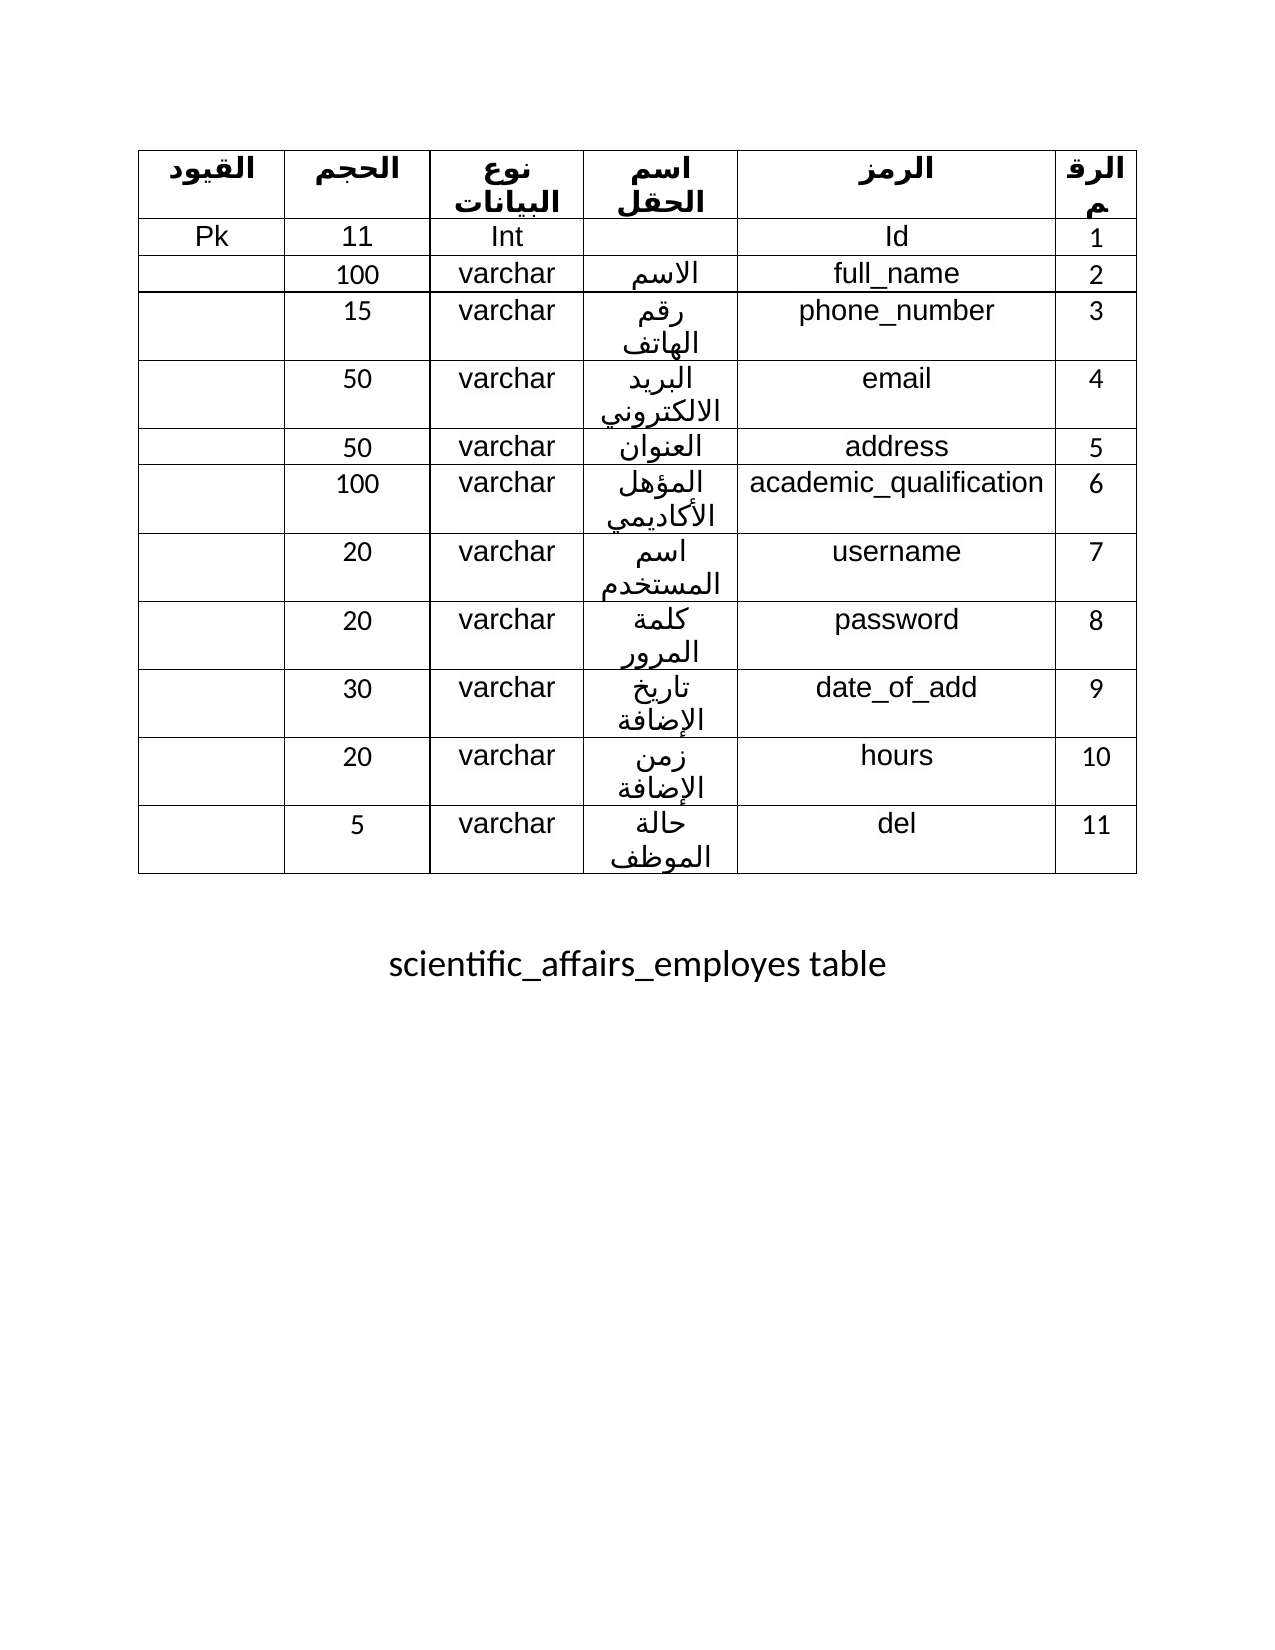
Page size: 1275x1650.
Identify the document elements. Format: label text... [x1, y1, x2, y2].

table_cell [139, 465, 284, 532]
table_cell username [738, 534, 1055, 601]
table_cell Id [738, 219, 1055, 255]
table_cell المؤهل الأكاديمي [584, 465, 737, 532]
table_cell academic_qualification [738, 465, 1055, 532]
table_cell varchar [431, 602, 583, 669]
table_cell العنوان [584, 429, 737, 464]
table_cell email [738, 361, 1055, 428]
text scientific_affairs_employes table [150, 940, 1125, 986]
table_cell تاريخ الإضافة [584, 670, 737, 737]
table_header الحجم [285, 151, 429, 218]
table_cell varchar [431, 293, 583, 359]
table_header نوع البيانات [431, 151, 583, 218]
table_cell 5 [285, 806, 429, 873]
table_cell زمن الإضافة [584, 738, 737, 805]
table_cell رقم الهاتف [584, 293, 737, 359]
table_cell varchar [431, 256, 583, 291]
table_cell varchar [431, 670, 583, 737]
table_cell 2 [1056, 256, 1136, 291]
table_cell 30 [285, 670, 429, 737]
table_cell 15 [285, 293, 429, 359]
table_header اسم الحقل [584, 151, 737, 218]
table_cell [139, 738, 284, 805]
table_cell 5 [1056, 429, 1136, 464]
table_cell حالة الموظف [584, 806, 737, 873]
table_cell 10 [1056, 738, 1136, 805]
table_cell 20 [285, 738, 429, 805]
table_cell varchar [431, 465, 583, 532]
table_cell varchar [431, 534, 583, 601]
table_cell [139, 429, 284, 464]
table_cell [139, 602, 284, 669]
table_cell 1 [1056, 219, 1136, 255]
table_cell 7 [1056, 534, 1136, 601]
table_cell [139, 534, 284, 601]
table_cell varchar [431, 738, 583, 805]
table_cell البريد الالكتروني [584, 361, 737, 428]
table_cell 11 [285, 219, 429, 255]
table_cell [139, 256, 284, 291]
table_cell [139, 670, 284, 737]
table_cell 11 [1056, 806, 1136, 873]
table_cell phone_number [738, 293, 1055, 359]
table_cell اسم المستخدم [584, 534, 737, 601]
table_cell كلمة المرور [584, 602, 737, 669]
table_cell [139, 361, 284, 428]
table_cell varchar [431, 806, 583, 873]
table_cell 6 [1056, 465, 1136, 532]
table_cell 50 [285, 361, 429, 428]
table_cell 100 [285, 256, 429, 291]
table_cell password [738, 602, 1055, 669]
table_cell 4 [1056, 361, 1136, 428]
table_cell 100 [285, 465, 429, 532]
table_cell Pk [139, 219, 284, 255]
table_cell 20 [285, 534, 429, 601]
table_cell hours [738, 738, 1055, 805]
table_header القيود [139, 151, 284, 218]
table_cell الاسم [584, 256, 737, 291]
table_cell varchar [431, 361, 583, 428]
table_cell [139, 293, 284, 359]
table_cell [139, 806, 284, 873]
table_cell Int [431, 219, 583, 255]
table_cell 9 [1056, 670, 1136, 737]
table_cell 20 [285, 602, 429, 669]
table_cell full_name [738, 256, 1055, 291]
table_cell del [738, 806, 1055, 873]
table_cell 3 [1056, 293, 1136, 359]
table_cell 50 [285, 429, 429, 464]
table_cell address [738, 429, 1055, 464]
table_header الرقم [1056, 151, 1136, 218]
table_cell date_of_add [738, 670, 1055, 737]
table_cell 8 [1056, 602, 1136, 669]
table_cell varchar [431, 429, 583, 464]
table_cell [584, 219, 737, 255]
table_header الرمز [738, 151, 1055, 218]
